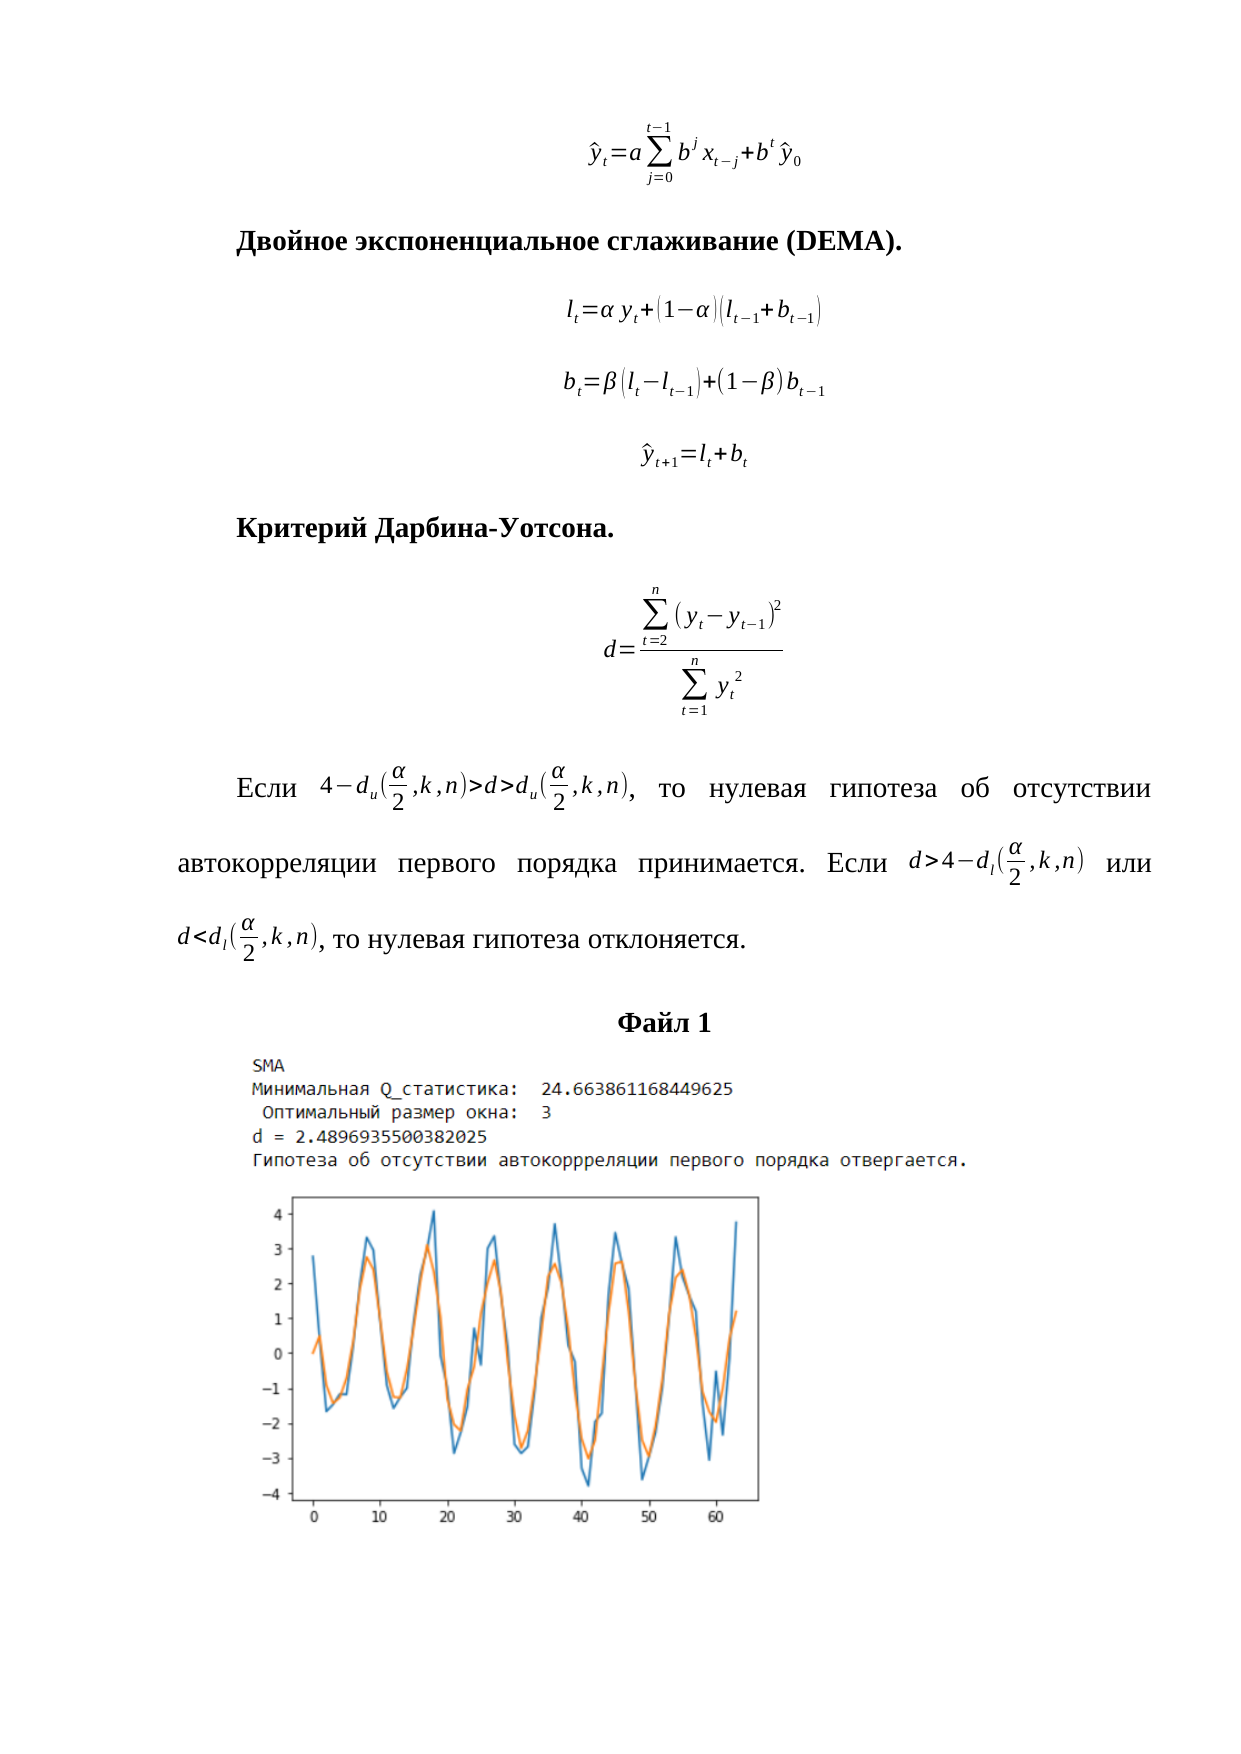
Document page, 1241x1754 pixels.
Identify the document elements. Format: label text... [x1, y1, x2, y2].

text Если , то нулевая гипотеза об отсутствии автокорреляции первого порядка принимается. Если или , то нулевая гипотеза отклоняется. [177, 757, 1152, 967]
subtitle Файл 1 [177, 1005, 1152, 1038]
picture [236, 1055, 975, 1531]
text Двойное экспоненциальное сглаживание (DEMA). [177, 223, 1152, 257]
text Критерий Дарбина-Уотсона. [177, 510, 1152, 543]
